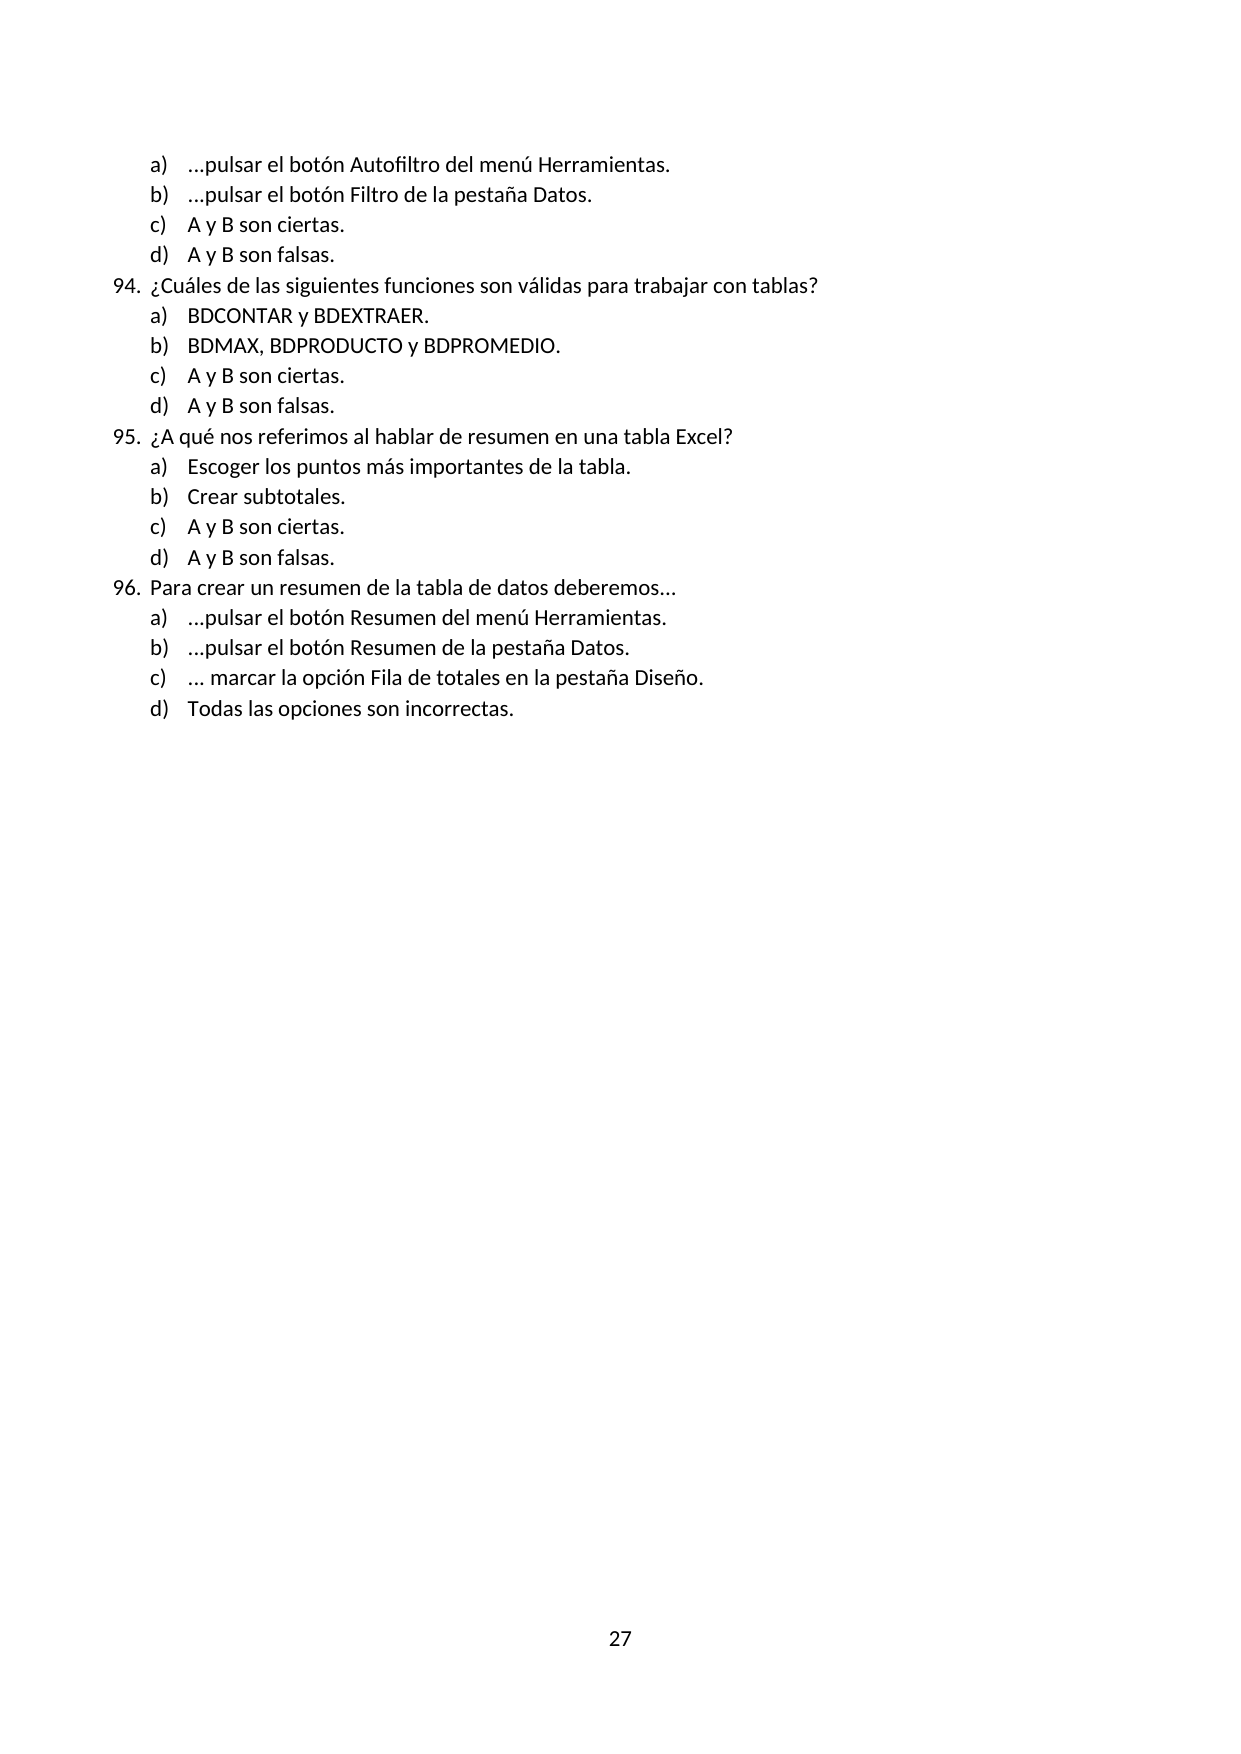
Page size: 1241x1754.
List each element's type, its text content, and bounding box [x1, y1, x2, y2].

list Todas las opciones son incorrectas. [150, 694, 1128, 722]
list ...pulsar el botón Autofiltro del menú Herramientas. [150, 150, 1128, 178]
list BDCONTAR y BDEXTRAER. [150, 301, 1128, 329]
list A y B son falsas. [150, 392, 1128, 420]
list A y B son ciertas. [150, 361, 1128, 389]
list ¿A qué nos referimos al hablar de resumen en una tabla Excel? [112, 422, 1128, 450]
list Para crear un resumen de la tabla de datos deberemos... [112, 573, 1128, 601]
list ...pulsar el botón Resumen del menú Herramientas. [150, 603, 1128, 631]
list ...pulsar el botón Filtro de la pestaña Datos. [150, 180, 1128, 208]
list Escoger los puntos más importantes de la tabla. [150, 452, 1128, 480]
list A y B son ciertas. [150, 210, 1128, 238]
list ...pulsar el botón Resumen de la pestaña Datos. [150, 633, 1128, 661]
list BDMAX, BDPRODUCTO y BDPROMEDIO. [150, 331, 1128, 359]
list A y B son falsas. [150, 543, 1128, 571]
list ¿Cuáles de las siguientes funciones son válidas para trabajar con tablas? [112, 271, 1128, 299]
list A y B son ciertas. [150, 512, 1128, 541]
list A y B son falsas. [150, 241, 1128, 269]
list Crear subtotales. [150, 482, 1128, 510]
list ... marcar la opción Fila de totales en la pestaña Diseño. [150, 663, 1128, 692]
